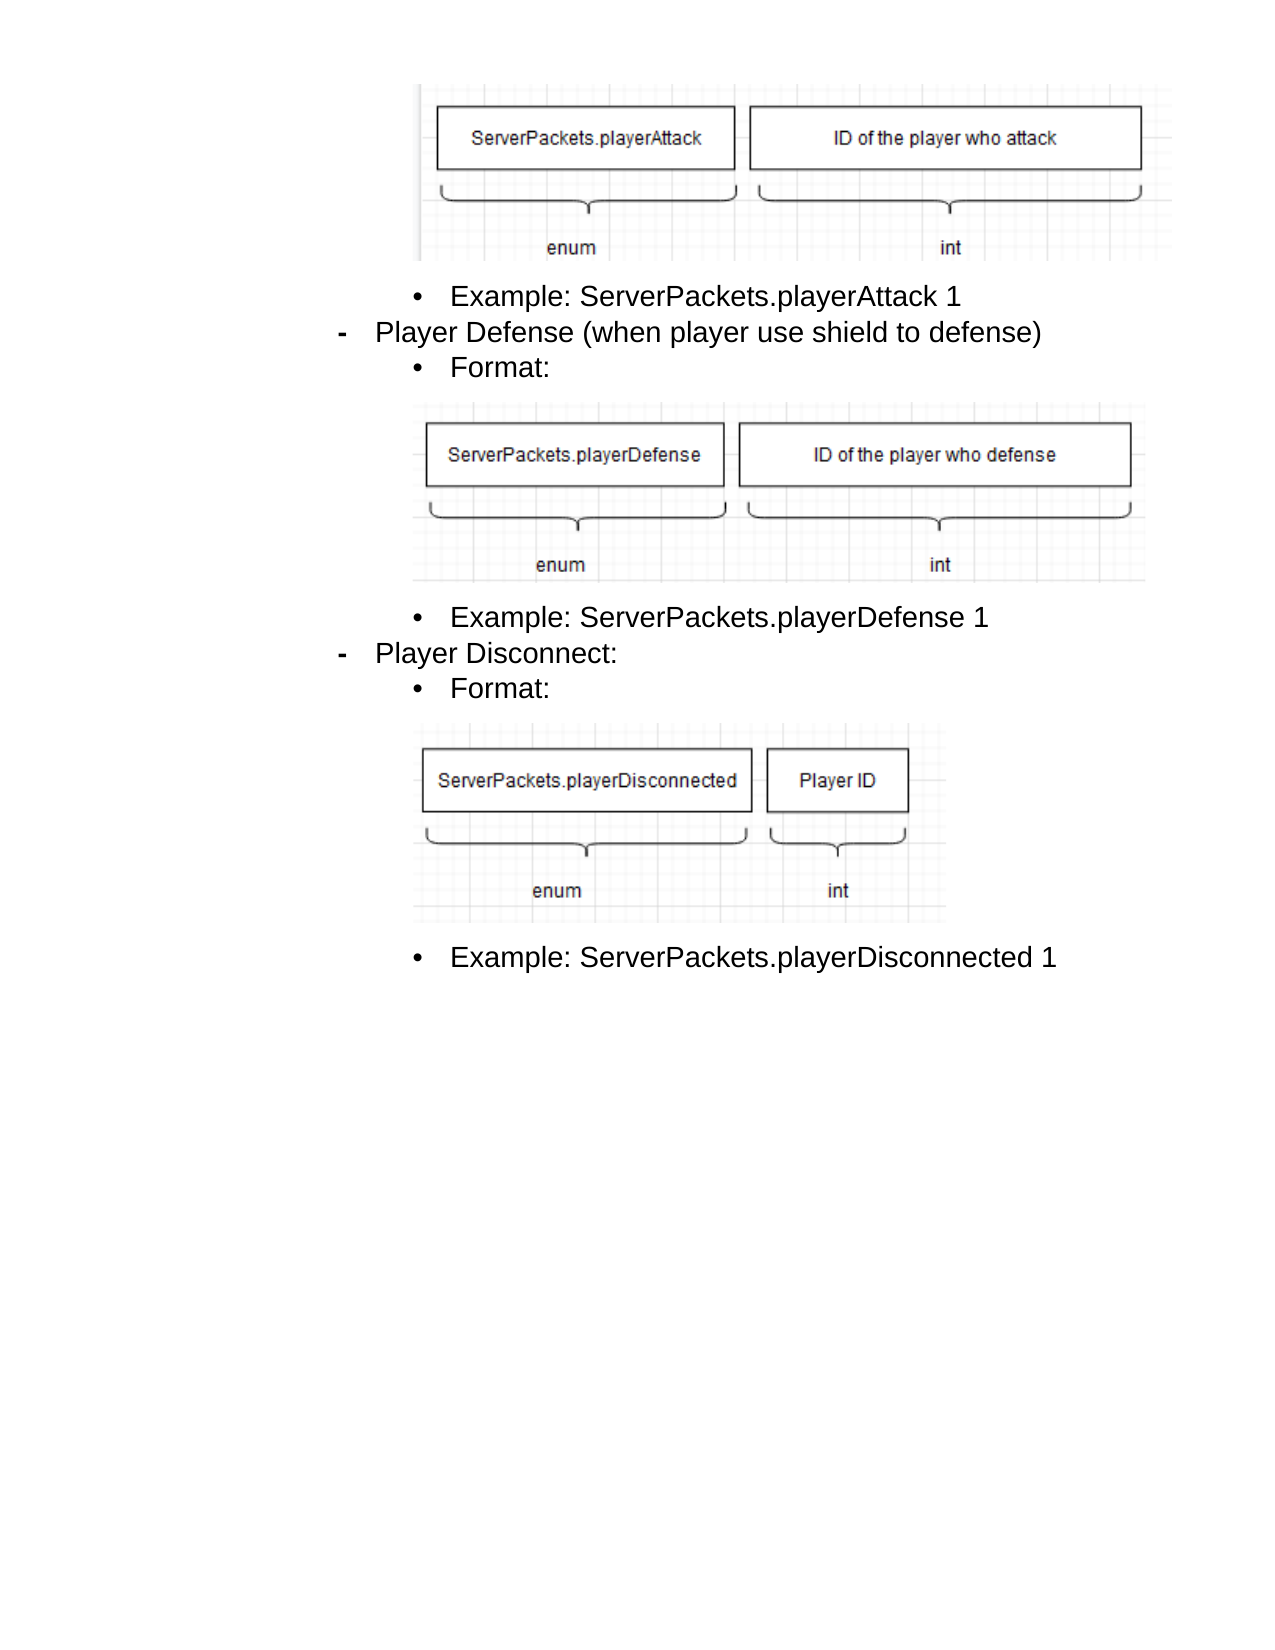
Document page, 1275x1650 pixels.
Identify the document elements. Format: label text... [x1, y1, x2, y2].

list Example: ServerPackets.playerDefense 1 [412, 601, 1134, 634]
list Format: [412, 350, 1134, 384]
list Format: [412, 672, 1134, 705]
picture [413, 723, 947, 923]
list Player Disconnect: [337, 636, 1134, 669]
picture [412, 402, 1146, 583]
list Example: ServerPackets.playerDisconnected 1 [412, 941, 1134, 974]
picture [412, 84, 1172, 261]
list Example: ServerPackets.playerAttack 1 [412, 279, 1134, 313]
list Player Defense (when player use shield to defense) [337, 315, 1134, 348]
